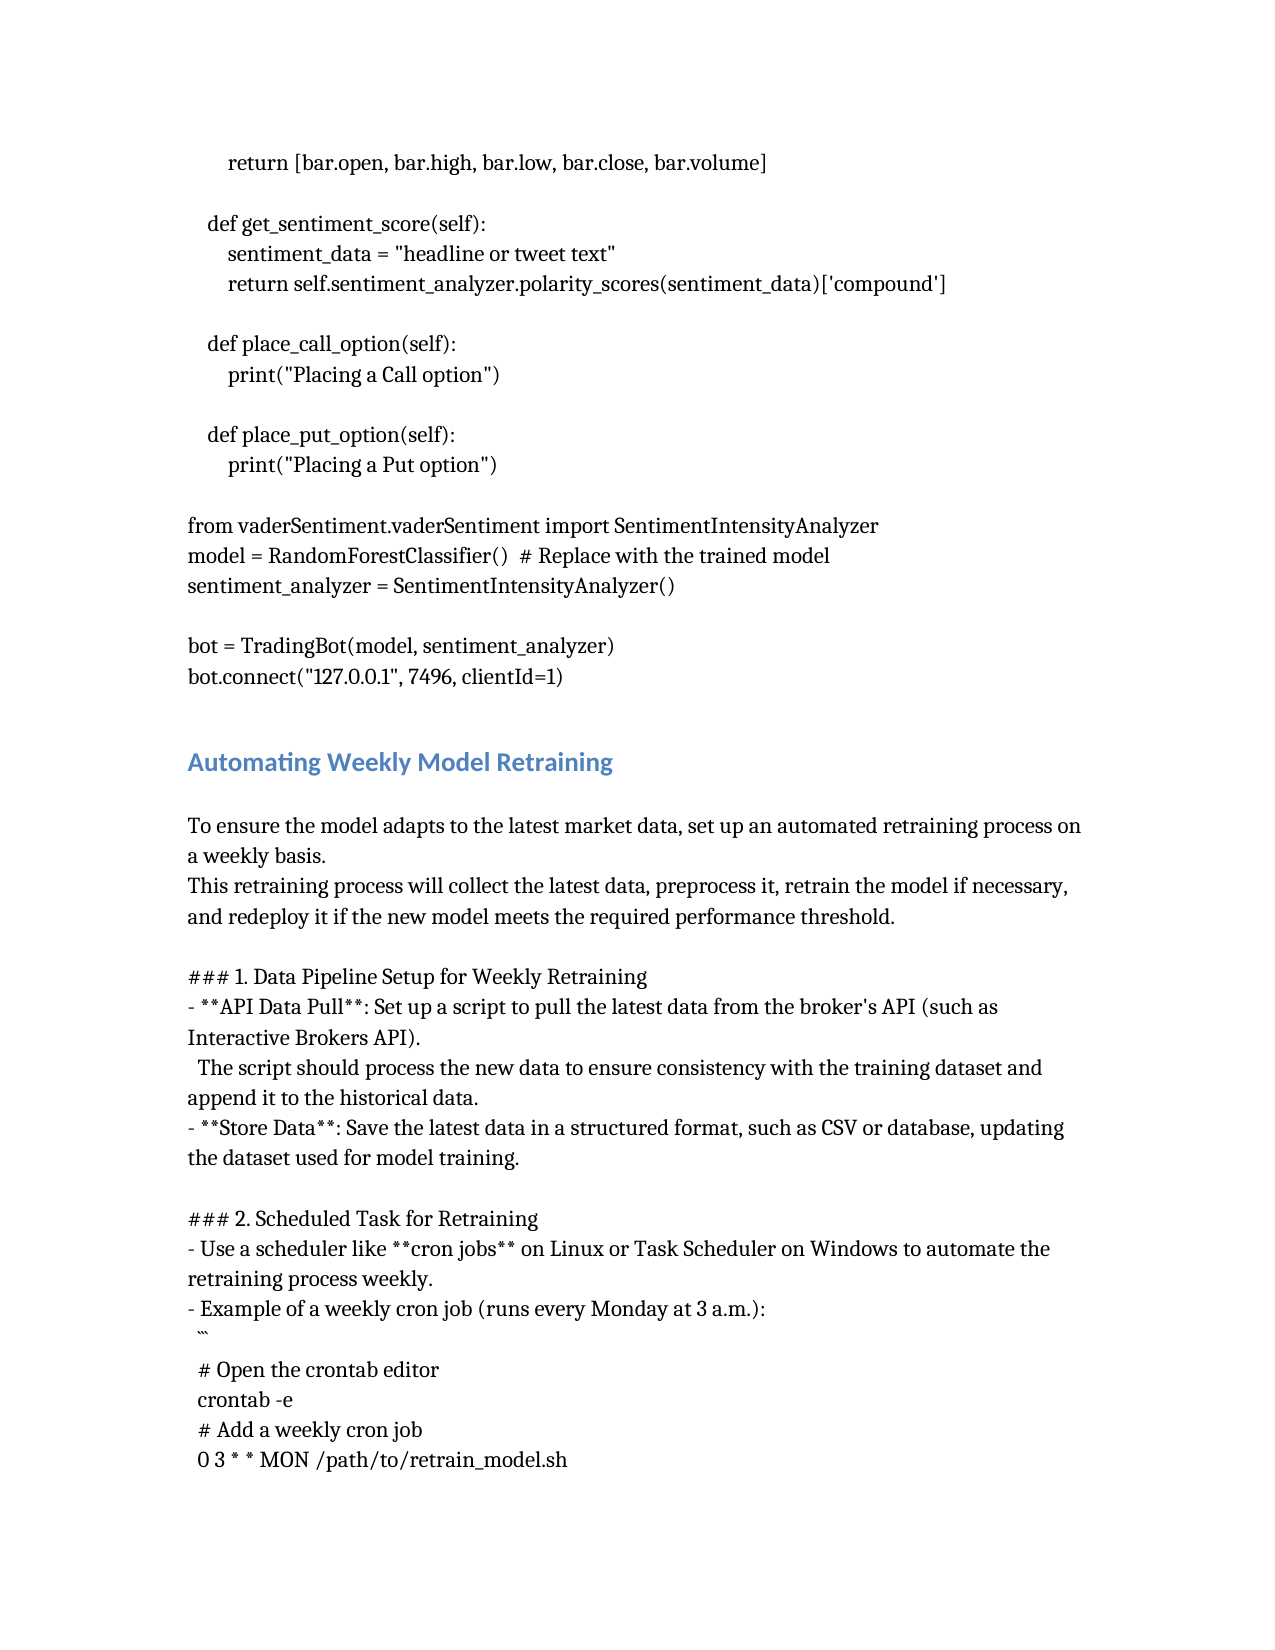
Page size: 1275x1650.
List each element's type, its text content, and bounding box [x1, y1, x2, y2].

subtitle Automating Weekly Model Retraining [187, 745, 1087, 778]
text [187, 783, 1087, 1474]
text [187, 150, 1087, 720]
